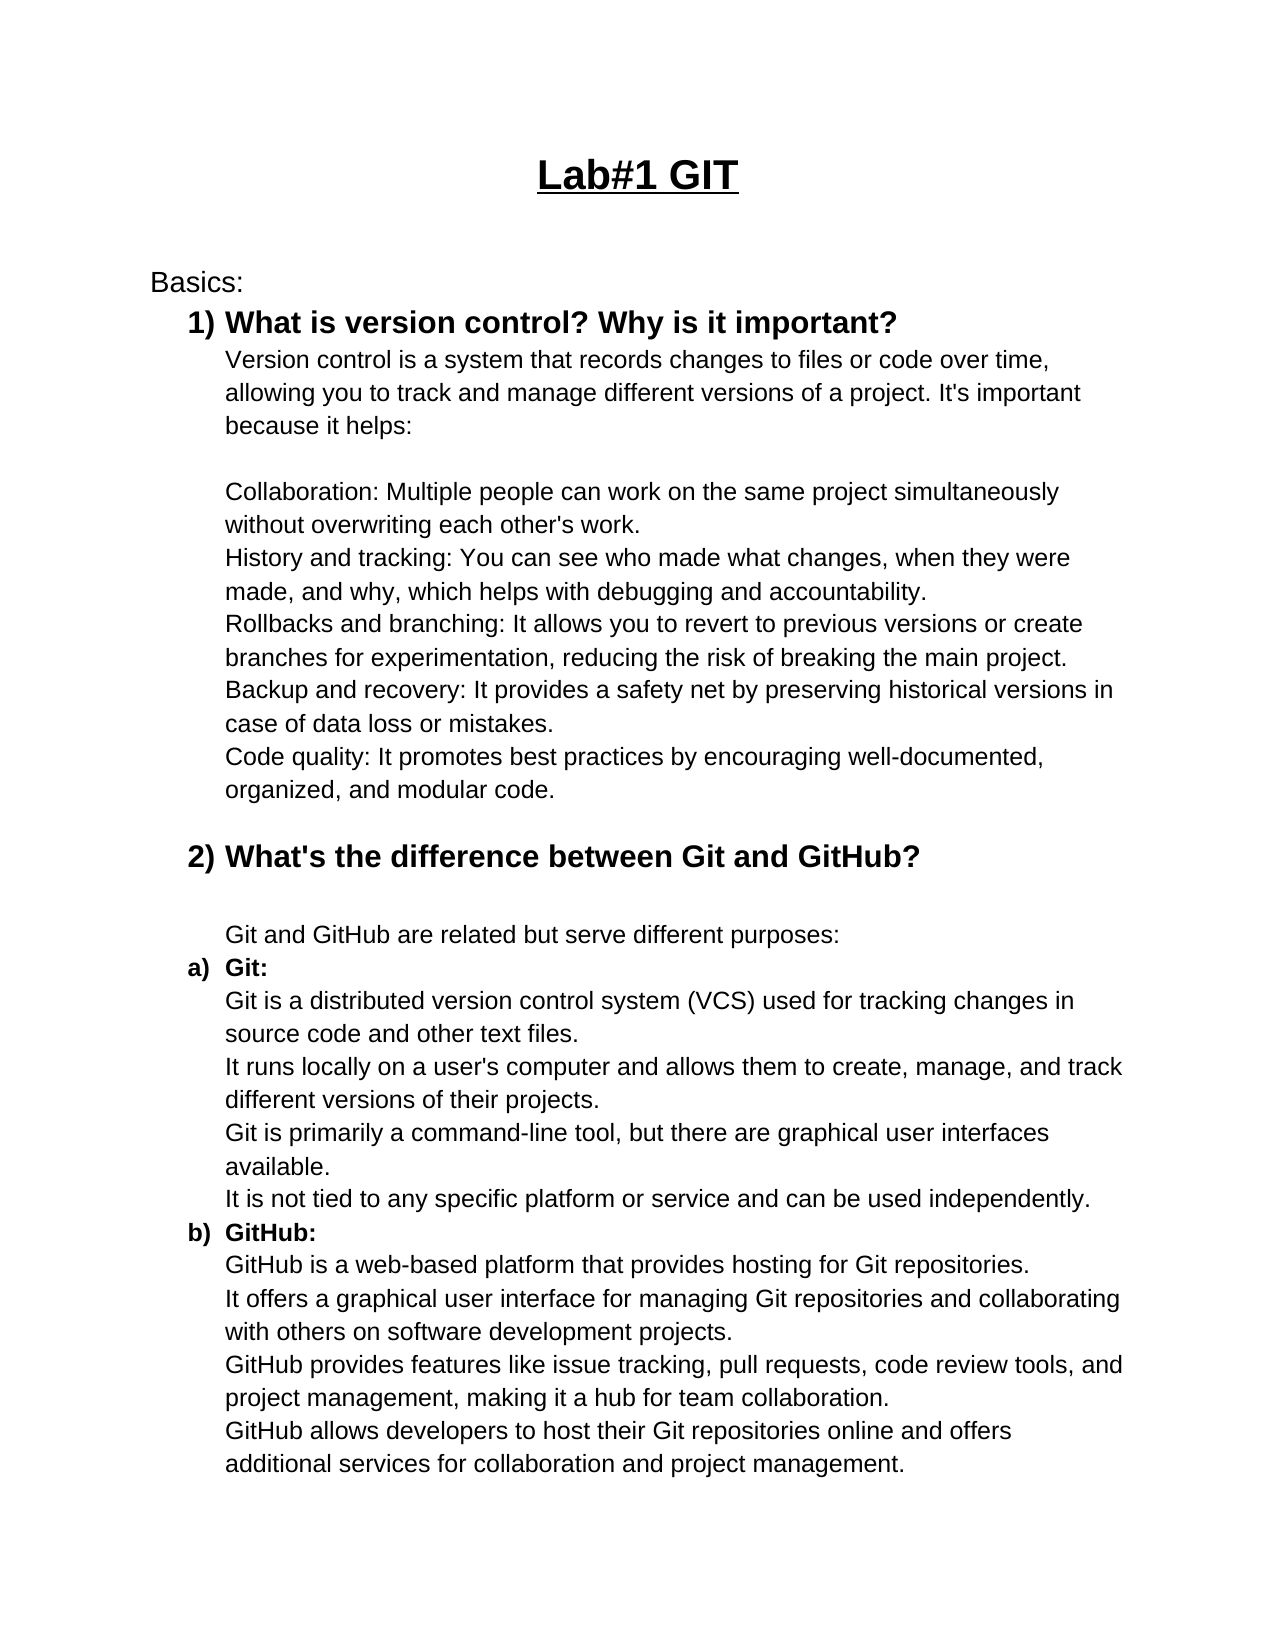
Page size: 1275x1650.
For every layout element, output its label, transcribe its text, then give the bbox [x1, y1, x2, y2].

text Lab#1 GIT [150, 150, 1125, 198]
text Rollbacks and branching: It allows you to revert to previous versions or create branches for experimentation, reducing the risk of breaking the main project. [225, 609, 1125, 671]
text GitHub is a web-based platform that provides hosting for Git repositories. [225, 1251, 1125, 1279]
text Version control is a system that records changes to files or code over time, allowing you to track and manage different versions of a project. It's important because it helps: [225, 345, 1125, 440]
list Git: [187, 953, 1125, 982]
list What is version control? Why is it important? [187, 304, 1125, 340]
text It offers a graphical user interface for managing Git repositories and collaborating with others on software development projects. [225, 1283, 1125, 1345]
text Code quality: It promotes best practices by encouraging well-documented, organized, and modular code. [225, 742, 1125, 803]
text GitHub allows developers to host their Git repositories online and offers additional services for collaboration and project management. [225, 1416, 1125, 1477]
text Basics: [150, 266, 1125, 299]
text Git is a distributed version control system (VCS) used for tracking changes in source code and other text files. [225, 986, 1125, 1048]
list GitHub: [187, 1217, 1125, 1246]
text It is not tied to any specific platform or service and can be used independently. [225, 1184, 1125, 1213]
text Git and GitHub are related but serve different purposes: [150, 920, 1125, 949]
text Collaboration: Multiple people can work on the same project simultaneously without overwriting each other's work. [225, 477, 1125, 539]
text History and tracking: You can see who made what changes, when they were made, and why, which helps with debugging and accountability. [225, 543, 1125, 605]
text Git is primarily a command-line tool, but there are graphical user interfaces available. [225, 1118, 1125, 1180]
text GitHub provides features like issue tracking, pull requests, code review tools, and project management, making it a hub for team collaboration. [225, 1349, 1125, 1411]
list What's the difference between Git and GitHub? [187, 838, 1125, 874]
text Backup and recovery: It provides a safety net by preserving historical versions in case of data loss or mistakes. [225, 676, 1125, 737]
text It runs locally on a user's computer and allows them to create, manage, and track different versions of their projects. [225, 1052, 1125, 1114]
